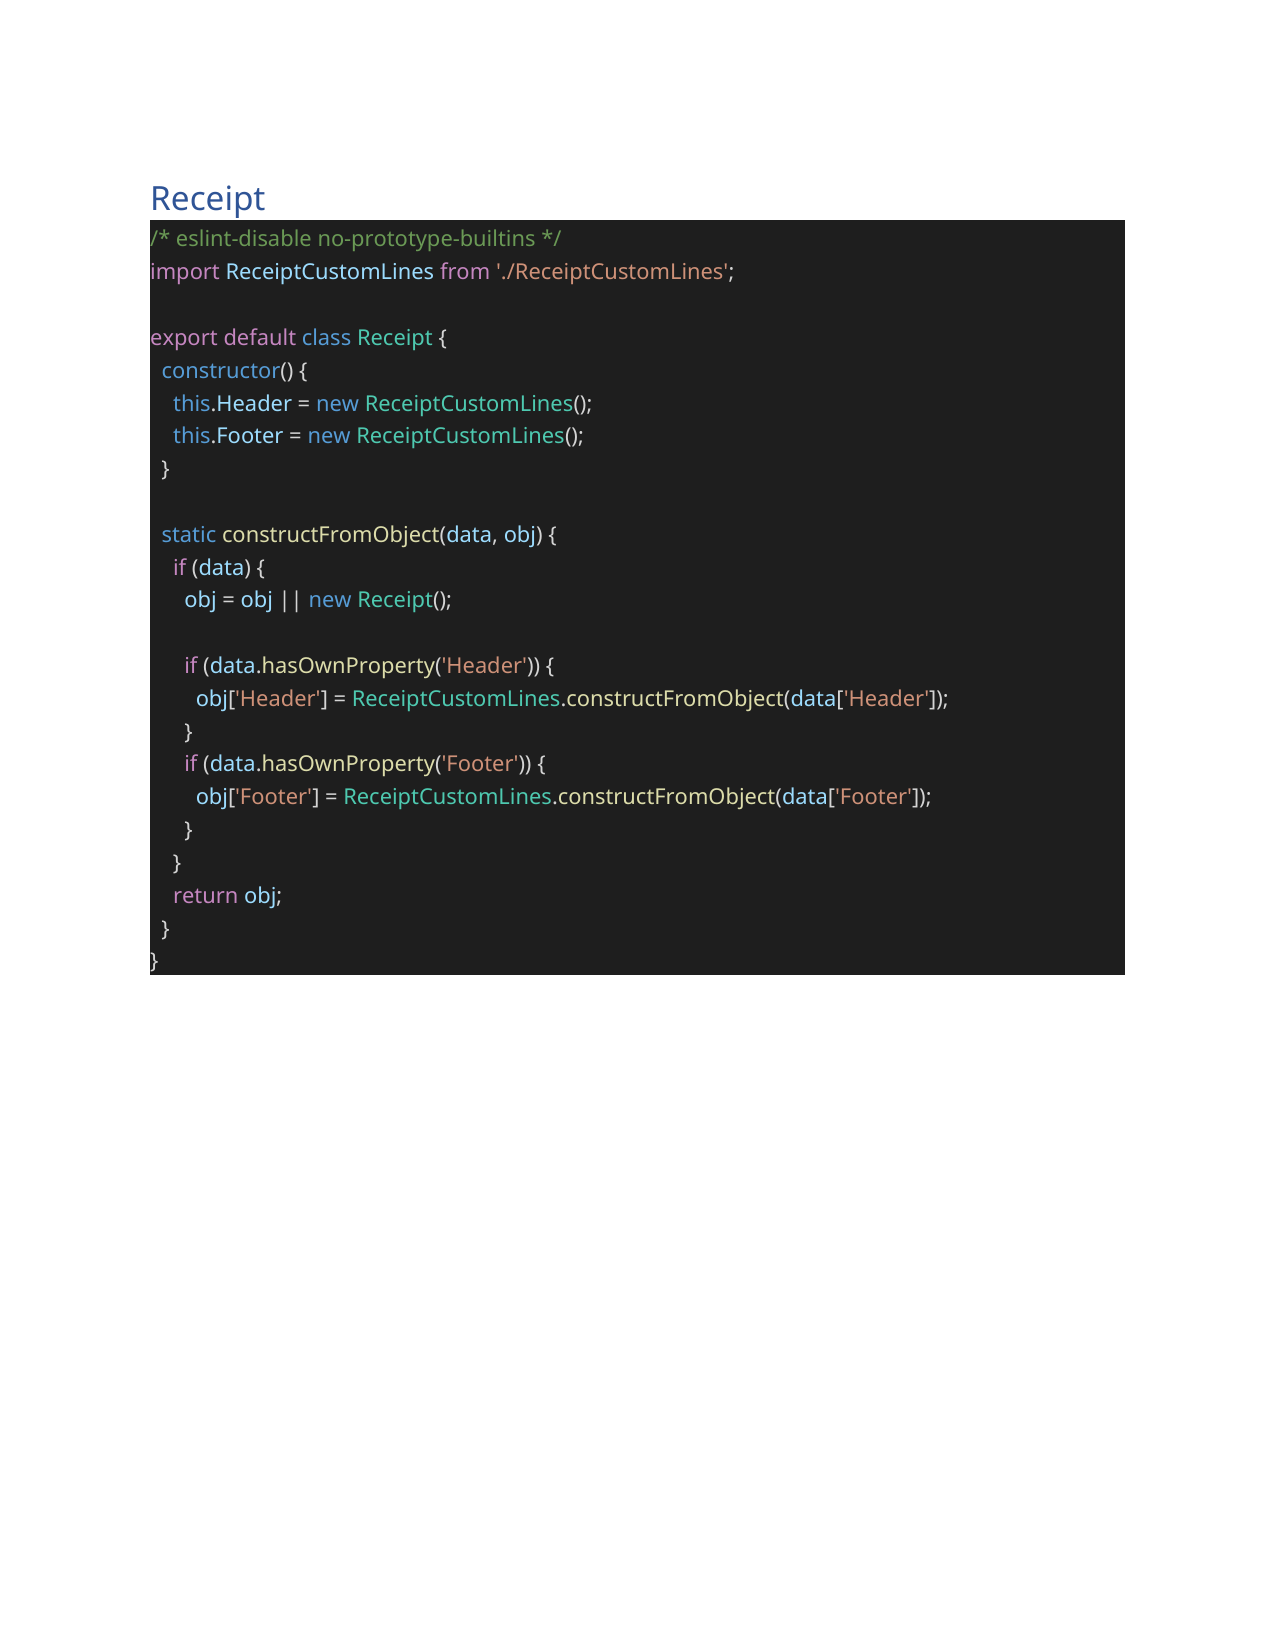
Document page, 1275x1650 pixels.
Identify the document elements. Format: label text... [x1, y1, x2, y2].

text if (data) { [150, 548, 1125, 581]
subtitle Receipt [150, 175, 1125, 220]
text /* eslint-disable no-prototype-builtins */ [150, 220, 1125, 253]
text obj['Footer'] = ReceiptCustomLines.constructFromObject(data['Footer']); [150, 778, 1125, 811]
text } [150, 909, 1125, 942]
text import ReceiptCustomLines from './ReceiptCustomLines'; [150, 253, 1125, 286]
text } [150, 844, 1125, 877]
text static constructFromObject(data, obj) { [150, 516, 1125, 548]
text this.Footer = new ReceiptCustomLines(); [150, 417, 1125, 450]
text return obj; [150, 877, 1125, 909]
text } [150, 942, 1125, 975]
text obj['Header'] = ReceiptCustomLines.constructFromObject(data['Header']); [150, 680, 1125, 713]
text } [150, 450, 1125, 483]
text this.Header = new ReceiptCustomLines(); [150, 384, 1125, 417]
text if (data.hasOwnProperty('Footer')) { [150, 745, 1125, 778]
text } [150, 811, 1125, 844]
text } [150, 713, 1125, 745]
text if (data.hasOwnProperty('Header')) { [150, 647, 1125, 680]
text constructor() { [150, 352, 1125, 384]
text export default class Receipt { [150, 319, 1125, 352]
text obj = obj || new Receipt(); [150, 581, 1125, 614]
